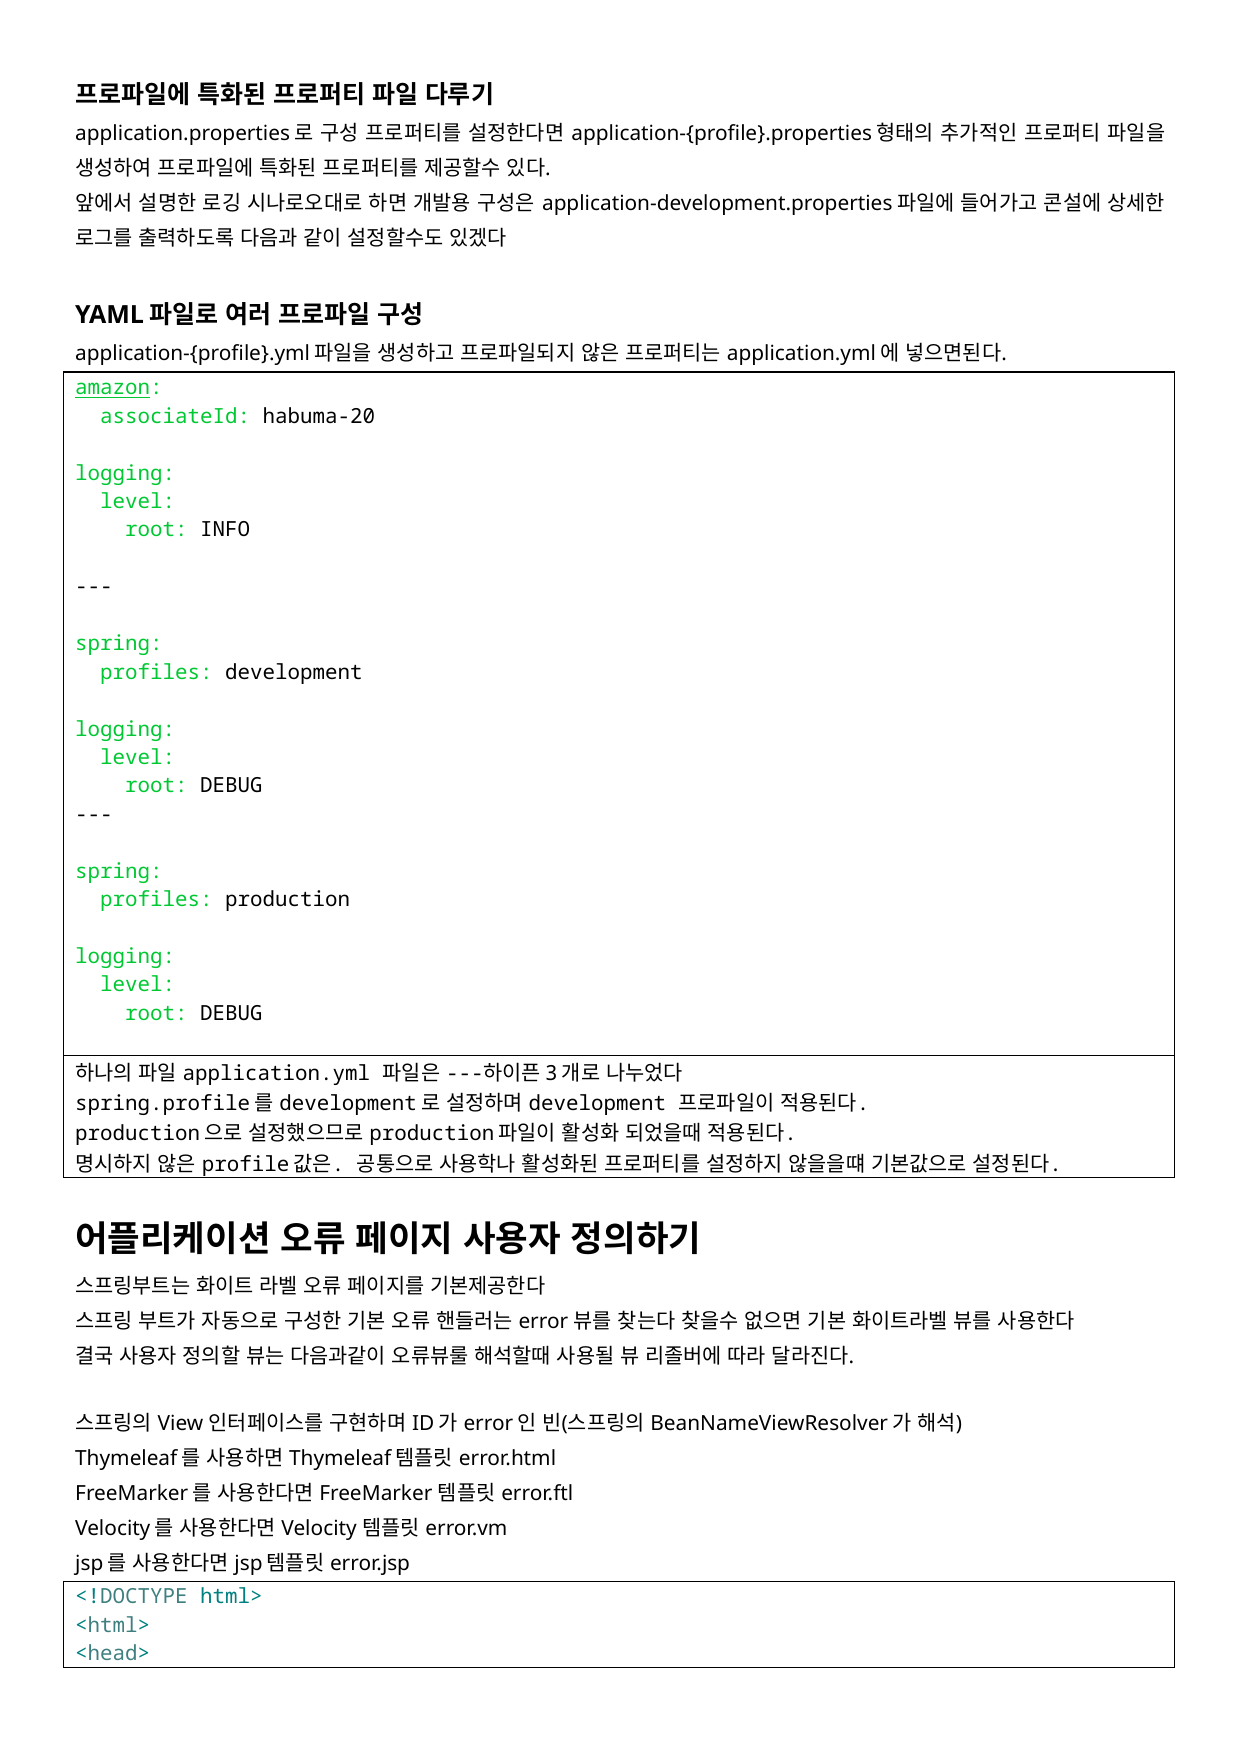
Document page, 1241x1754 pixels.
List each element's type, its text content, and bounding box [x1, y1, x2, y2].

text 어플리케이션 오류 페이지 사용자 정의하기 [75, 1211, 1165, 1262]
text application.properties로 구성 프로퍼티를 설정한다면 application-{profile}.properties형태의 추가적인 프로퍼티 파일을 생성하여 프로파일에 특화된 프로퍼티를 제공할수 있다. [75, 117, 1165, 182]
text Velocity를 사용한다면 Velocity 템플릿 error.vm [75, 1511, 1165, 1541]
text 앞에서 설명한 로깅 시나로오대로 하면 개발용 구성은 application-development.properties파일에 들어가고 콘설에 상세한 로그를 출력하도록 다음과 같이 설정할수도 있겠다 [75, 186, 1165, 251]
text application-{profile}.yml파일을 생성하고 프로파일되지 않은 프로퍼티는 application.yml에 넣으면된다. [75, 337, 1165, 367]
text 스프링의 View 인터페이스를 구현하며 ID가 error인 빈(스프링의 BeanNameViewResolver가 해석) [75, 1407, 1165, 1437]
text jsp를 사용한다면 jsp템플릿 error.jsp [75, 1546, 1165, 1576]
table_header amazon: associateId: habuma-20 logging: level: root: INFO --- spring: profiles: development logging: level: root: DEBUG --- spring: profiles: production logging: level: root: DEBUG [64, 373, 1174, 1055]
text 스프링부트는 화이트 라벨 오류 페이지를 기본제공한다 [75, 1270, 1165, 1300]
text 프로파일에 특화된 프로퍼티 파일 다루기 [75, 75, 1165, 111]
text 결국 사용자 정의할 뷰는 다음과같이 오류뷰룰 해석할때 사용될 뷰 리졸버에 따라 달라진다. [75, 1339, 1165, 1369]
text FreeMarker를 사용한다면 FreeMarker 템플릿 error.ftl [75, 1476, 1165, 1506]
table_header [64, 1582, 1174, 1667]
table_cell 하나의 파일 application.yml 파일은 ---하이픈3개로 나누었다 spring.profile를 development로 설정하며 development 프로파일이 적용된다. production으로 설정했으므로 production파일이 활성화 되었을때 적용된다. 명시하지 않은 profile값은. 공통으로 사용학나 활성화된 프로퍼티를 설정하지 않을을떄 기본값으로 설정된다. [64, 1056, 1174, 1177]
text Thymeleaf를 사용하면 Thymeleaf템플릿 error.html [75, 1441, 1165, 1472]
text 스프링 부트가 자동으로 구성한 기본 오류 핸들러는 error 뷰를 찾는다 찾을수 없으면 기본 화이트라벨 뷰를 사용한다 [75, 1304, 1165, 1335]
text YAML파일로 여러 프로파일 구성 [75, 295, 1165, 331]
